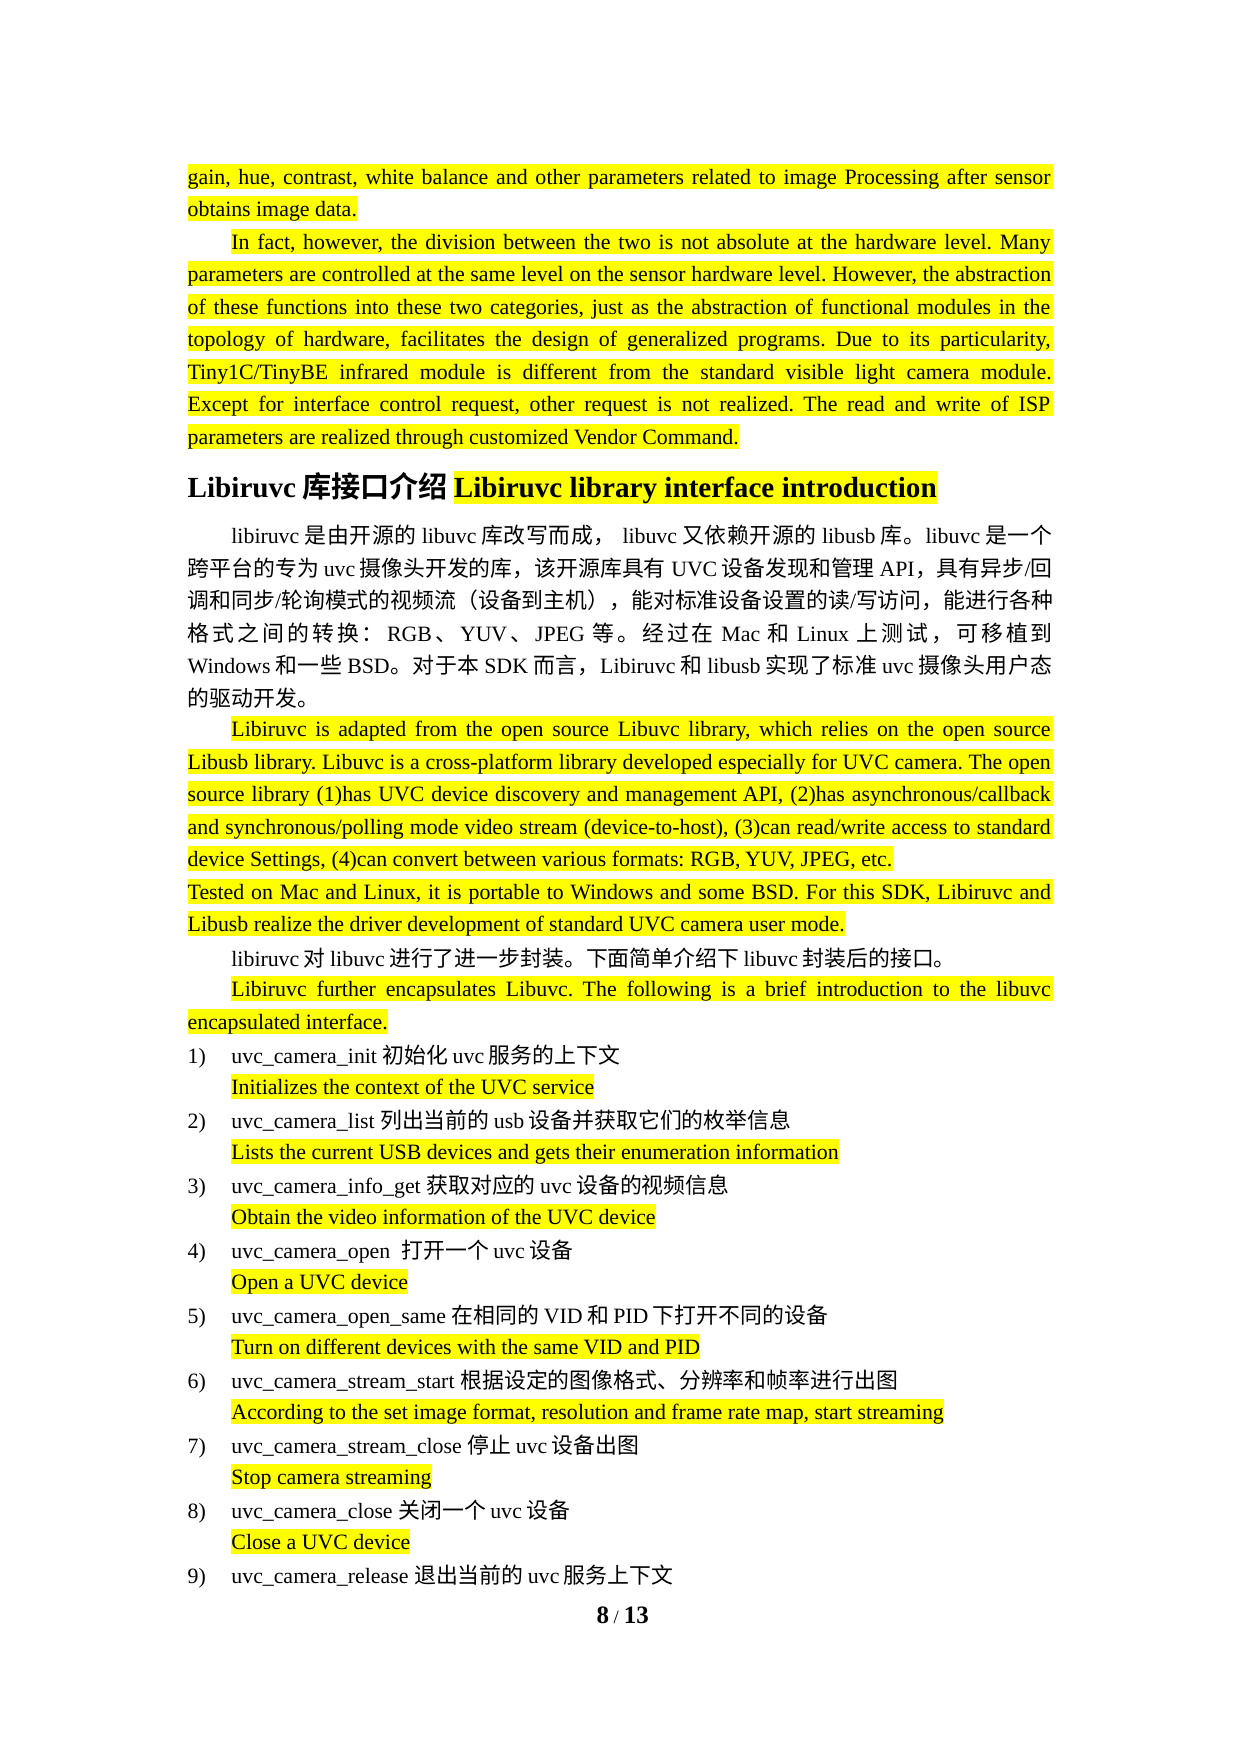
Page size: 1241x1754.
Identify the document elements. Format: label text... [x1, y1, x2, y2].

list Initializes the context of the UVC service [231, 1070, 1053, 1103]
list According to the set image format, resolution and frame rate map, start streaming [231, 1395, 1053, 1428]
list uvc_camera_close 关闭一个uvc设备 [187, 1493, 1053, 1525]
list uvc_camera_open 打开一个uvc设备 [187, 1233, 1053, 1265]
subtitle Libiruvc库接口介绍Libiruvc library interface introduction [187, 453, 1053, 518]
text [187, 160, 1053, 225]
list Turn on different devices with the same VID and PID [231, 1330, 1053, 1363]
text libiruvc是由开源的libuvc库改写而成， libuvc又依赖开源的libusb库。libuvc是一个跨平台的专为uvc摄像头开发的库，该开源库具有UVC设备发现和管理API，具有异步/回调和同步/轮询模式的视频流（设备到主机），能对标准设备设置的读/写访问，能进行各种格式之间的转换：RGB、YUV、JPEG等。经过在Mac和Linux上测试，可移植到Windows和一些BSD。对于本SDK而言，Libiruvc和libusb实现了标准uvc摄像头用户态的驱动开发。 [187, 518, 1053, 713]
text Libiruvc is adapted from the open source Libuvc library, which relies on the open source Libusb library. Libuvc is a cross-platform library developed especially for UVC camera. The open source library (1)has UVC device discovery and management API, (2)has asynchronous/callback and synchronous/polling mode video stream (device-to-host), (3)can read/write access to standard device Settings, (4)can convert between various formats: RGB, YUV, JPEG, etc. [187, 713, 1053, 875]
text Tested on Mac and Linux, it is portable to Windows and some BSD. For this SDK, Libiruvc and Libusb realize the driver development of standard UVC camera user mode. [187, 888, 1053, 940]
text In fact, however, the division between the two is not absolute at the hardware level. Many parameters are controlled at the same level on the sensor hardware level. However, the abstraction of these functions into these two categories, just as the abstraction of functional modules in the topology of hardware, facilitates the design of generalized programs. Due to its particularity, Tiny1C/TinyBE infrared module is different from the standard visible light camera module. Except for interface control request, other request is not realized. The read and write of ISP parameters are realized through customized Vendor Command. [187, 286, 1053, 336]
list Obtain the video information of the UVC device [231, 1200, 1053, 1233]
list uvc_camera_release 退出当前的uvc服务上下文 [187, 1558, 1053, 1590]
list Lists the current USB devices and gets their enumeration information [231, 1135, 1053, 1168]
list uvc_camera_list 列出当前的usb设备并获取它们的枚举信息 [187, 1103, 1053, 1135]
text In fact, however, the division between the two is not absolute at the hardware level. Many parameters are controlled at the same level on the sensor hardware level. However, the abstraction of these functions into these two categories, just as the abstraction of functional modules in the topology of hardware, facilitates the design of generalized programs. Due to its particularity, Tiny1C/TinyBE infrared module is different from the standard visible light camera module. Except for interface control request, other request is not realized. The read and write of ISP parameters are realized through customized Vendor Command. [187, 368, 1053, 453]
text libiruvc对libuvc进行了进一步封装。下面简单介绍下libuvc封装后的接口。 [187, 940, 1053, 973]
text Libiruvc further encapsulates Libuvc. The following is a brief introduction to the libuvc encapsulated interface. [187, 973, 1053, 1038]
list Close a UVC device [231, 1525, 1053, 1558]
list uvc_camera_stream_start 根据设定的图像格式、分辨率和帧率进行出图 [187, 1363, 1053, 1395]
list uvc_camera_init 初始化uvc服务的上下文 [187, 1038, 1053, 1070]
list uvc_camera_info_get 获取对应的uvc设备的视频信息 [187, 1168, 1053, 1200]
list uvc_camera_open_same 在相同的VID和PID下打开不同的设备 [187, 1298, 1053, 1330]
text In fact, however, the division between the two is not absolute at the hardware level. Many parameters are controlled at the same level on the sensor hardware level. However, the abstraction of these functions into these two categories, just as the abstraction of functional modules in the topology of hardware, facilitates the design of generalized programs. Due to its particularity, Tiny1C/TinyBE infrared module is different from the standard visible light camera module. Except for interface control request, other request is not realized. The read and write of ISP parameters are realized through customized Vendor Command. [187, 225, 1053, 285]
text Stop camera streaming [187, 1460, 1053, 1493]
list uvc_camera_stream_close 停止uvc设备出图 [187, 1428, 1053, 1460]
list Open a UVC device [231, 1265, 1053, 1298]
